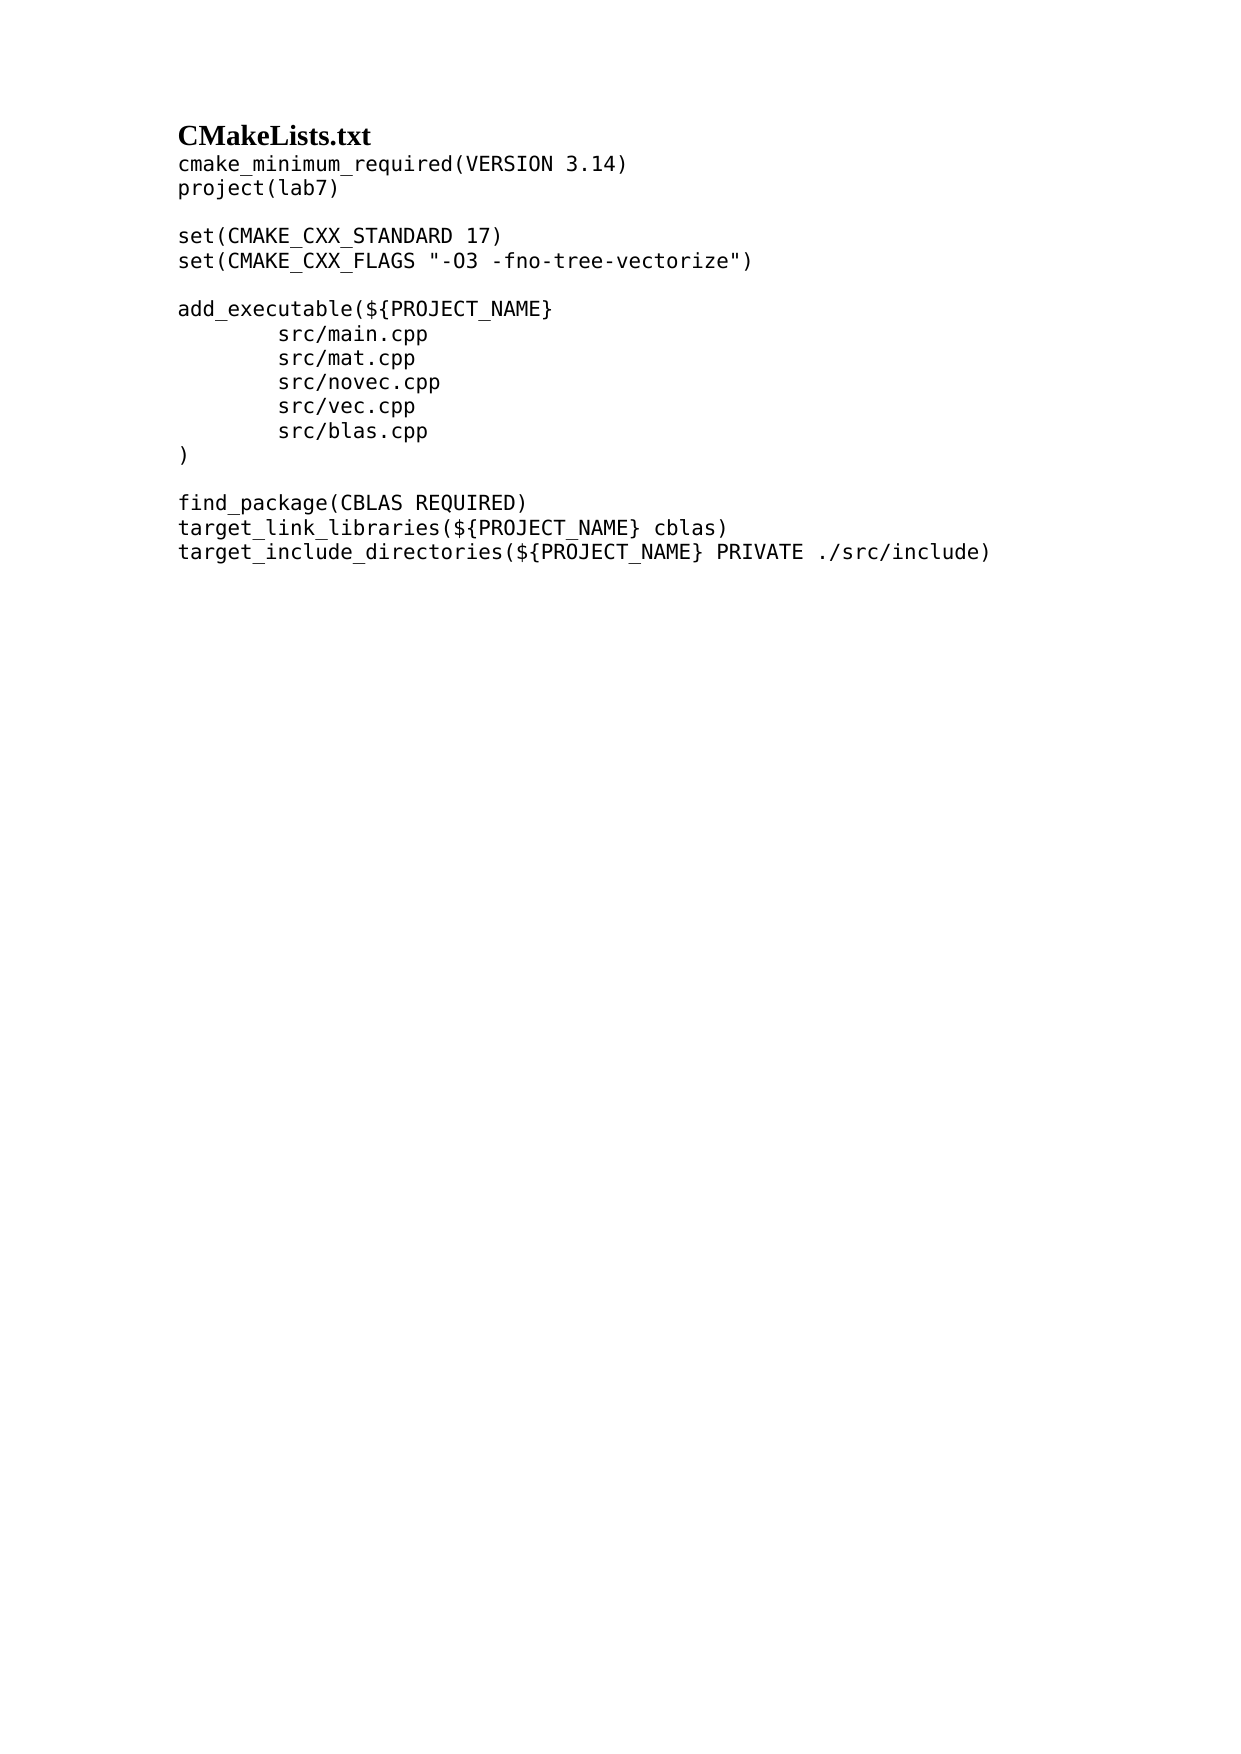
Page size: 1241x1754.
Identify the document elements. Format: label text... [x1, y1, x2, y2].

text set(CMAKE_CXX_FLAGS "-O3 -fno-tree-vectorize") [177, 249, 1152, 273]
text src/blas.cpp [177, 419, 1152, 443]
text src/main.cpp [177, 322, 1152, 346]
text find_package(CBLAS REQUIRED) [177, 491, 1152, 516]
text src/vec.cpp [177, 394, 1152, 419]
text set(CMAKE_CXX_STANDARD 17) [177, 224, 1152, 249]
text CMakeLists.txt [177, 118, 1152, 152]
text cmake_minimum_required(VERSION 3.14) [177, 152, 1152, 176]
text project(lab7) [177, 176, 1152, 200]
text src/novec.cpp [177, 370, 1152, 394]
text target_include_directories(${PROJECT_NAME} PRIVATE ./src/include) [177, 540, 1152, 564]
text target_link_libraries(${PROJECT_NAME} cblas) [177, 516, 1152, 540]
text src/mat.cpp [177, 346, 1152, 370]
text add_executable(${PROJECT_NAME} [177, 297, 1152, 322]
text ) [177, 443, 1152, 467]
